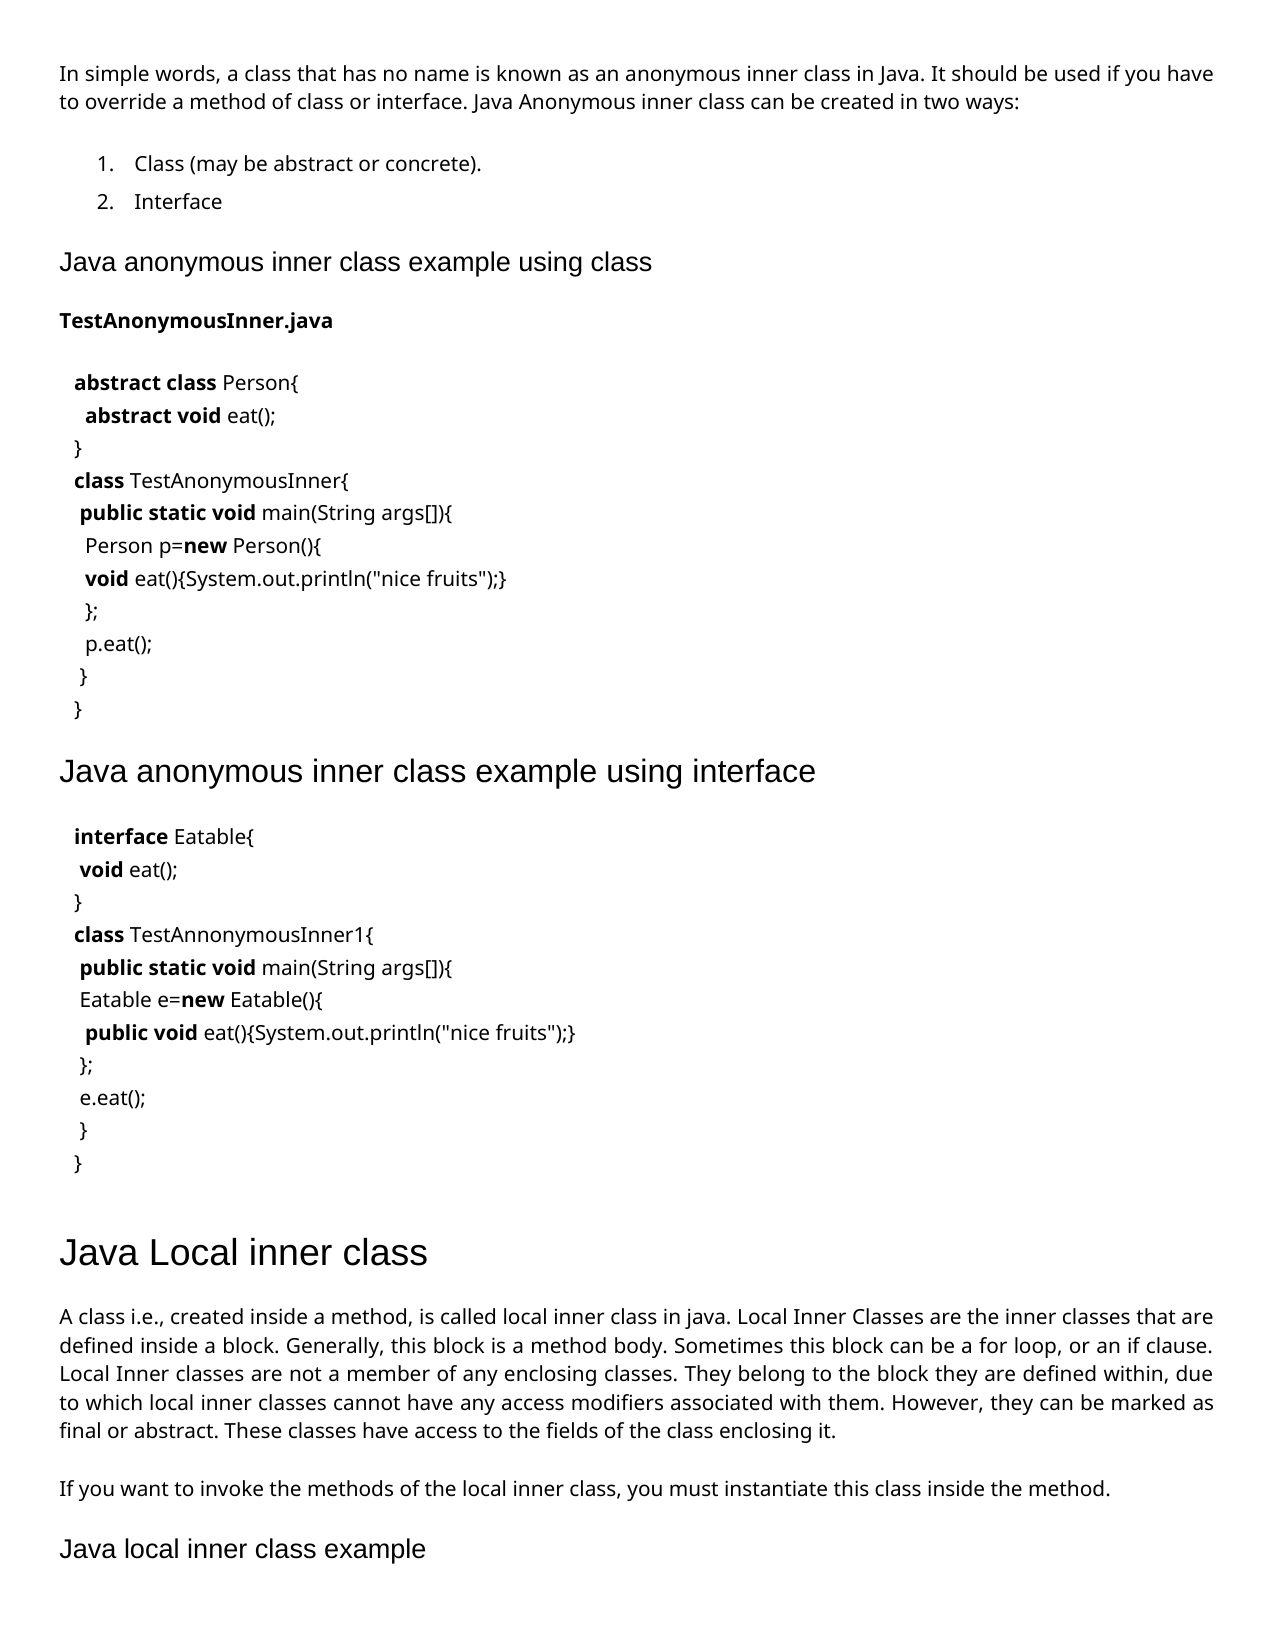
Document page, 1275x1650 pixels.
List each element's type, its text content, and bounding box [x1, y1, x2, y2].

text } [74, 429, 1216, 462]
text A class i.e., created inside a method, is called local inner class in java. Local Inner Classes are the inner classes that are defined inside a block. Generally, this block is a method body. Sometimes this block can be a for loop, or an if clause. Local Inner classes are not a member of any enclosing classes. They belong to the block they are defined within, due to which local inner classes cannot have any access modifiers associated with them. However, they can be marked as final or abstract. These classes have access to the fields of the class enclosing it. [59, 1302, 1216, 1444]
text public void eat(){System.out.println("nice fruits");} [74, 1014, 1216, 1046]
text } [74, 690, 1216, 723]
text }; [74, 592, 1216, 625]
list Interface [97, 183, 1216, 216]
text public static void main(String args[]){ [74, 494, 1216, 527]
text void eat(){System.out.println("nice fruits");} [74, 559, 1216, 592]
text p.eat(); [74, 625, 1216, 657]
text If you want to invoke the methods of the local inner class, you must instantiate this class inside the method. [59, 1474, 1216, 1502]
text e.eat(); [74, 1079, 1216, 1111]
text class TestAnnonymousInner1{ [74, 916, 1216, 948]
text abstract class Person{ [74, 364, 1216, 397]
text Java anonymous inner class example using class [59, 245, 1216, 277]
text class TestAnonymousInner{ [74, 462, 1216, 494]
text } [74, 657, 1216, 690]
text void eat(); [74, 851, 1216, 883]
text In simple words, a class that has no name is known as an anonymous inner class in Java. It should be used if you have to override a method of class or interface. Java Anonymous inner class can be created in two ways: [59, 59, 1216, 116]
list Class (may be abstract or concrete). [97, 145, 1216, 178]
text }; [74, 1046, 1216, 1079]
text } [74, 1144, 1216, 1177]
text public static void main(String args[]){ [74, 948, 1216, 981]
text Person p=new Person(){ [74, 527, 1216, 559]
text TestAnonymousInner.java [59, 306, 1216, 335]
text Eatable e=new Eatable(){ [74, 981, 1216, 1014]
text Java anonymous inner class example using interface [59, 752, 1216, 789]
text Java local inner class example [59, 1531, 1216, 1564]
text } [74, 1111, 1216, 1144]
text abstract void eat(); [74, 397, 1216, 429]
text } [74, 883, 1216, 916]
text interface Eatable{ [74, 818, 1216, 851]
text Java Local inner class [59, 1230, 1216, 1273]
